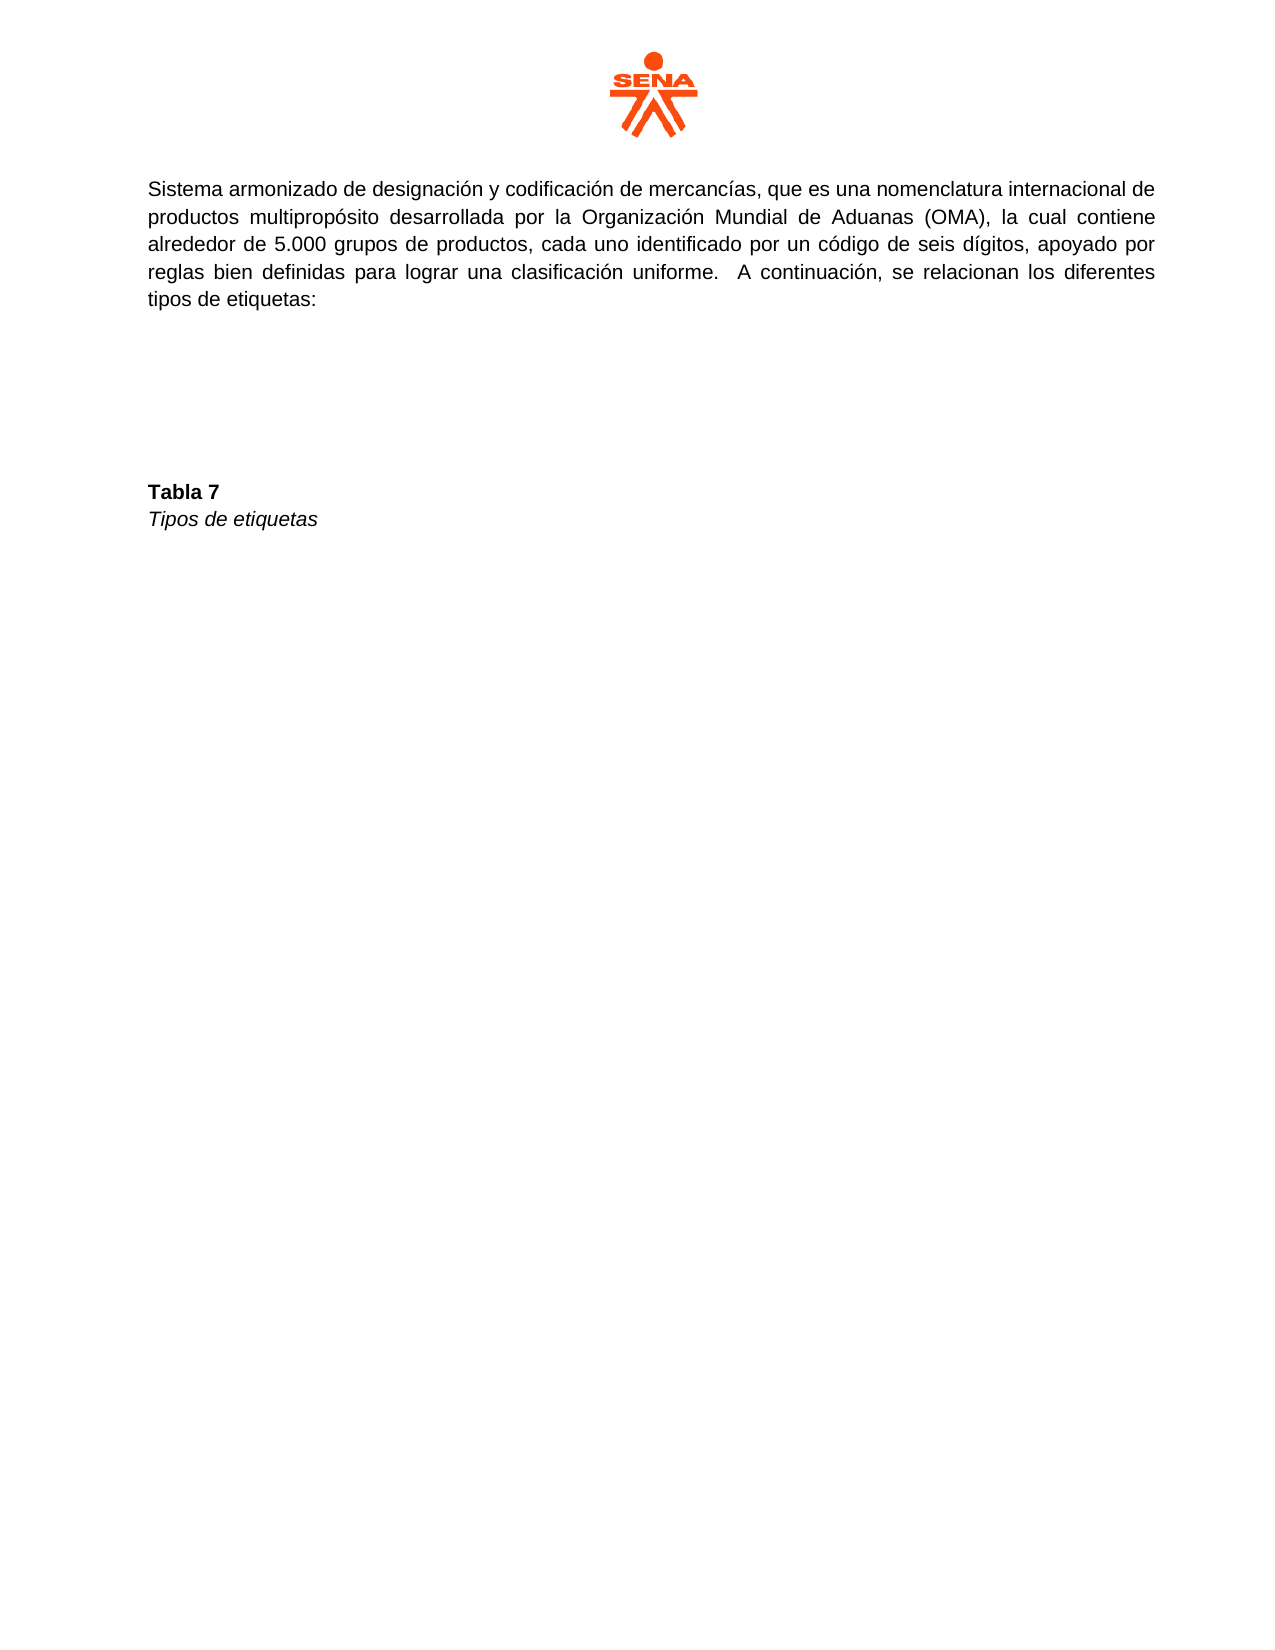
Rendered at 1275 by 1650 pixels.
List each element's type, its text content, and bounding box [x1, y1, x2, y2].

text Tipos de etiquetas [148, 507, 1157, 531]
text Tabla 7 [148, 480, 1157, 504]
picture [600, 48, 704, 142]
